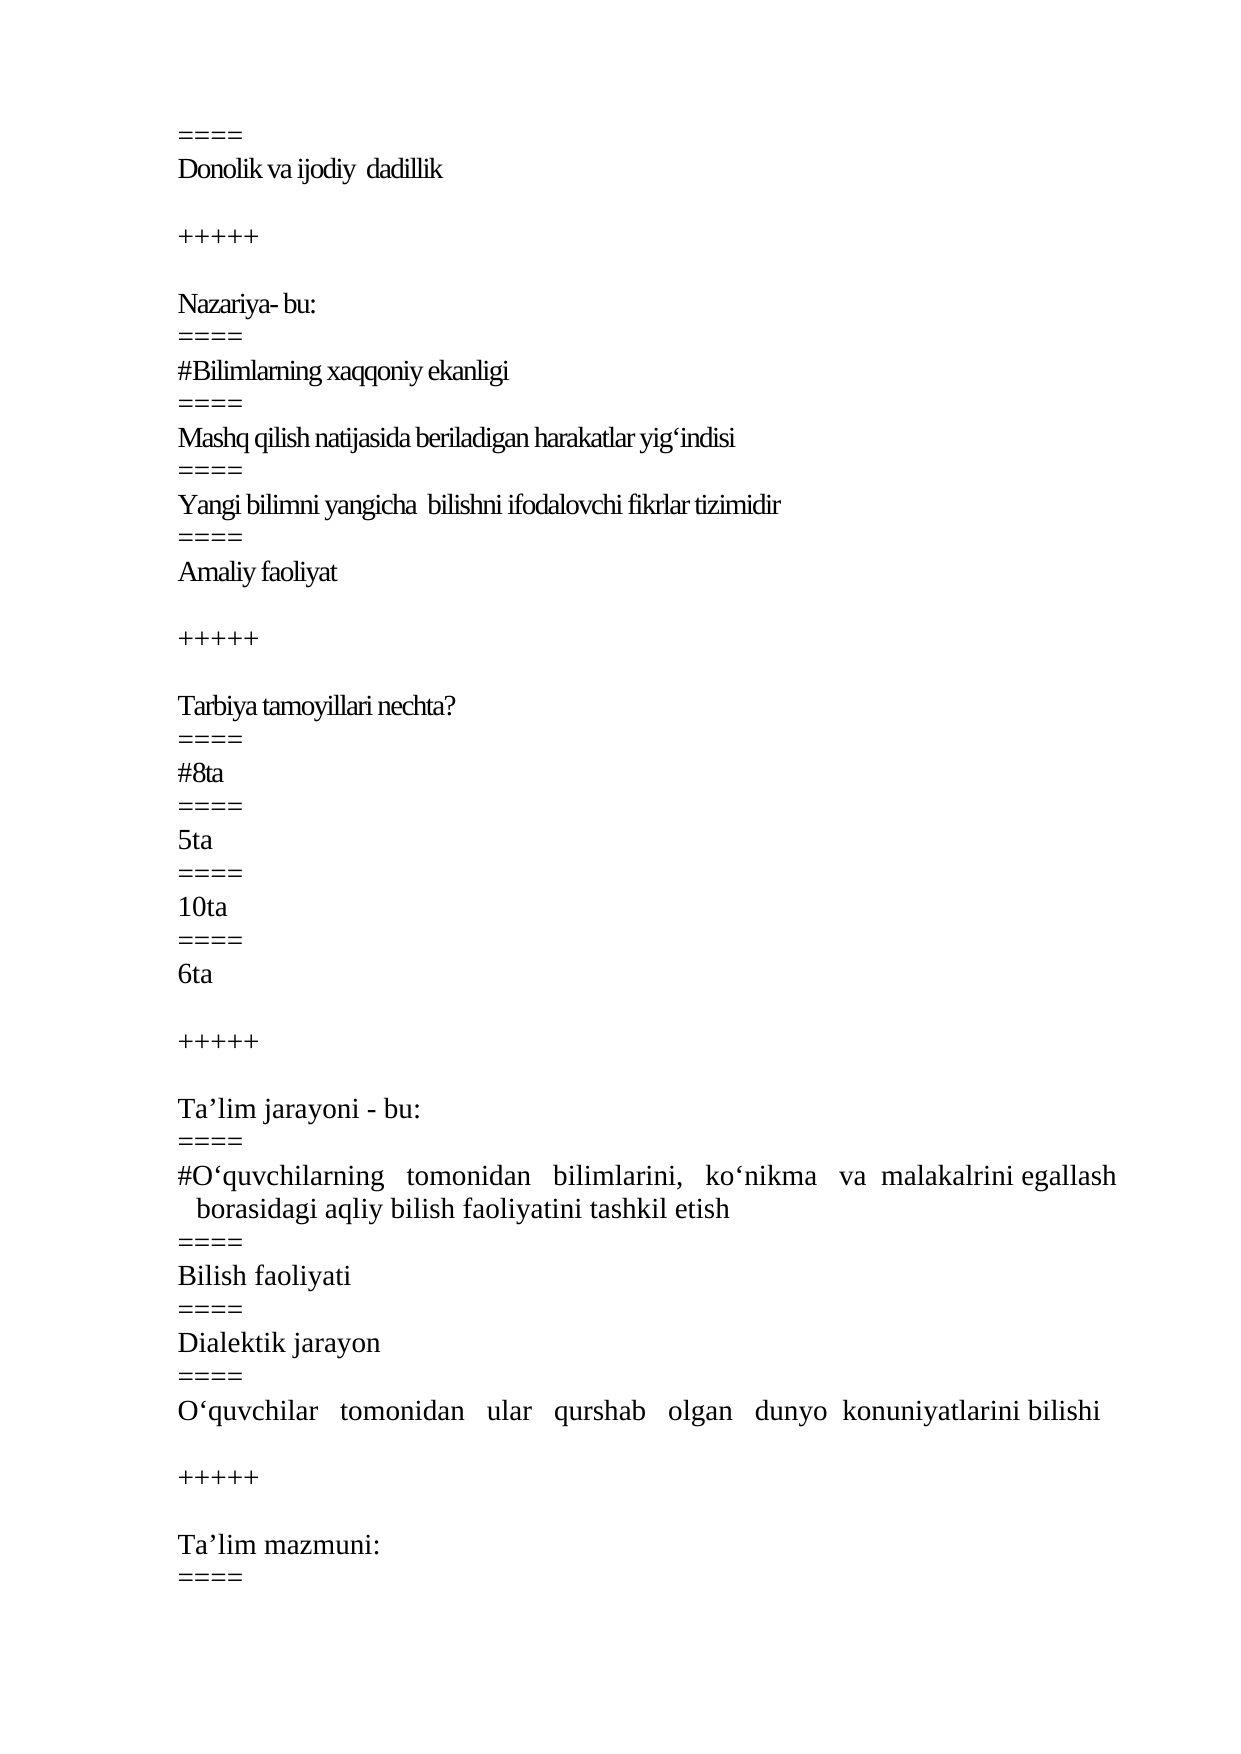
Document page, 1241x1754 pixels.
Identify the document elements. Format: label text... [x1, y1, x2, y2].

text +++++ [177, 621, 1152, 655]
text Tarbiya tamoyillari nechta? [177, 688, 1152, 722]
text ==== [177, 789, 1152, 822]
text +++++ [177, 219, 1152, 252]
text ==== [177, 1359, 1152, 1393]
text ==== [177, 1225, 1152, 1258]
text #O‘quvchilarning tomonidan bilimlarini, ko‘nikma va malakalrini egallash borasidagi aqliy bilish faoliyatini tashkil etish [177, 1158, 1152, 1225]
text Amaliy faoliyat [177, 554, 1152, 588]
text ==== [177, 1560, 1152, 1594]
text #Bilimlarning xaqqoniy ekanligi [177, 353, 1152, 386]
text ==== [177, 1292, 1152, 1326]
text O‘quvchilar tomonidan ular qurshab olgan dunyo konuniyatlarini bilishi [177, 1393, 1152, 1426]
text ==== [177, 453, 1152, 487]
text ==== [177, 1124, 1152, 1158]
text Ta’lim mazmuni: [177, 1527, 1152, 1560]
text #8ta [177, 755, 1152, 789]
text +++++ [177, 1460, 1152, 1493]
text 6ta [177, 957, 1152, 990]
text ==== [177, 319, 1152, 353]
text 10ta [177, 889, 1152, 923]
text Yangi bilimni yangicha bilishni ifodalovchi fikrlar tizimidir [177, 487, 1152, 521]
text Ta’lim jarayoni - bu: [177, 1091, 1152, 1124]
text Mashq qilish natijasida beriladigan harakatlar yig‘indisi [177, 420, 1152, 453]
text ==== [177, 856, 1152, 889]
text Bilish faoliyati [177, 1258, 1152, 1292]
text ==== [177, 521, 1152, 554]
text Donolik va ijodiy dadillik [177, 152, 1152, 185]
text Dialektik jarayon [177, 1326, 1152, 1359]
text ==== [177, 722, 1152, 755]
text ==== [177, 923, 1152, 957]
text +++++ [177, 1024, 1152, 1057]
text ==== [177, 118, 1152, 152]
text ==== [177, 386, 1152, 420]
text 5ta [177, 822, 1152, 856]
text Nazariya- bu: [177, 286, 1152, 319]
